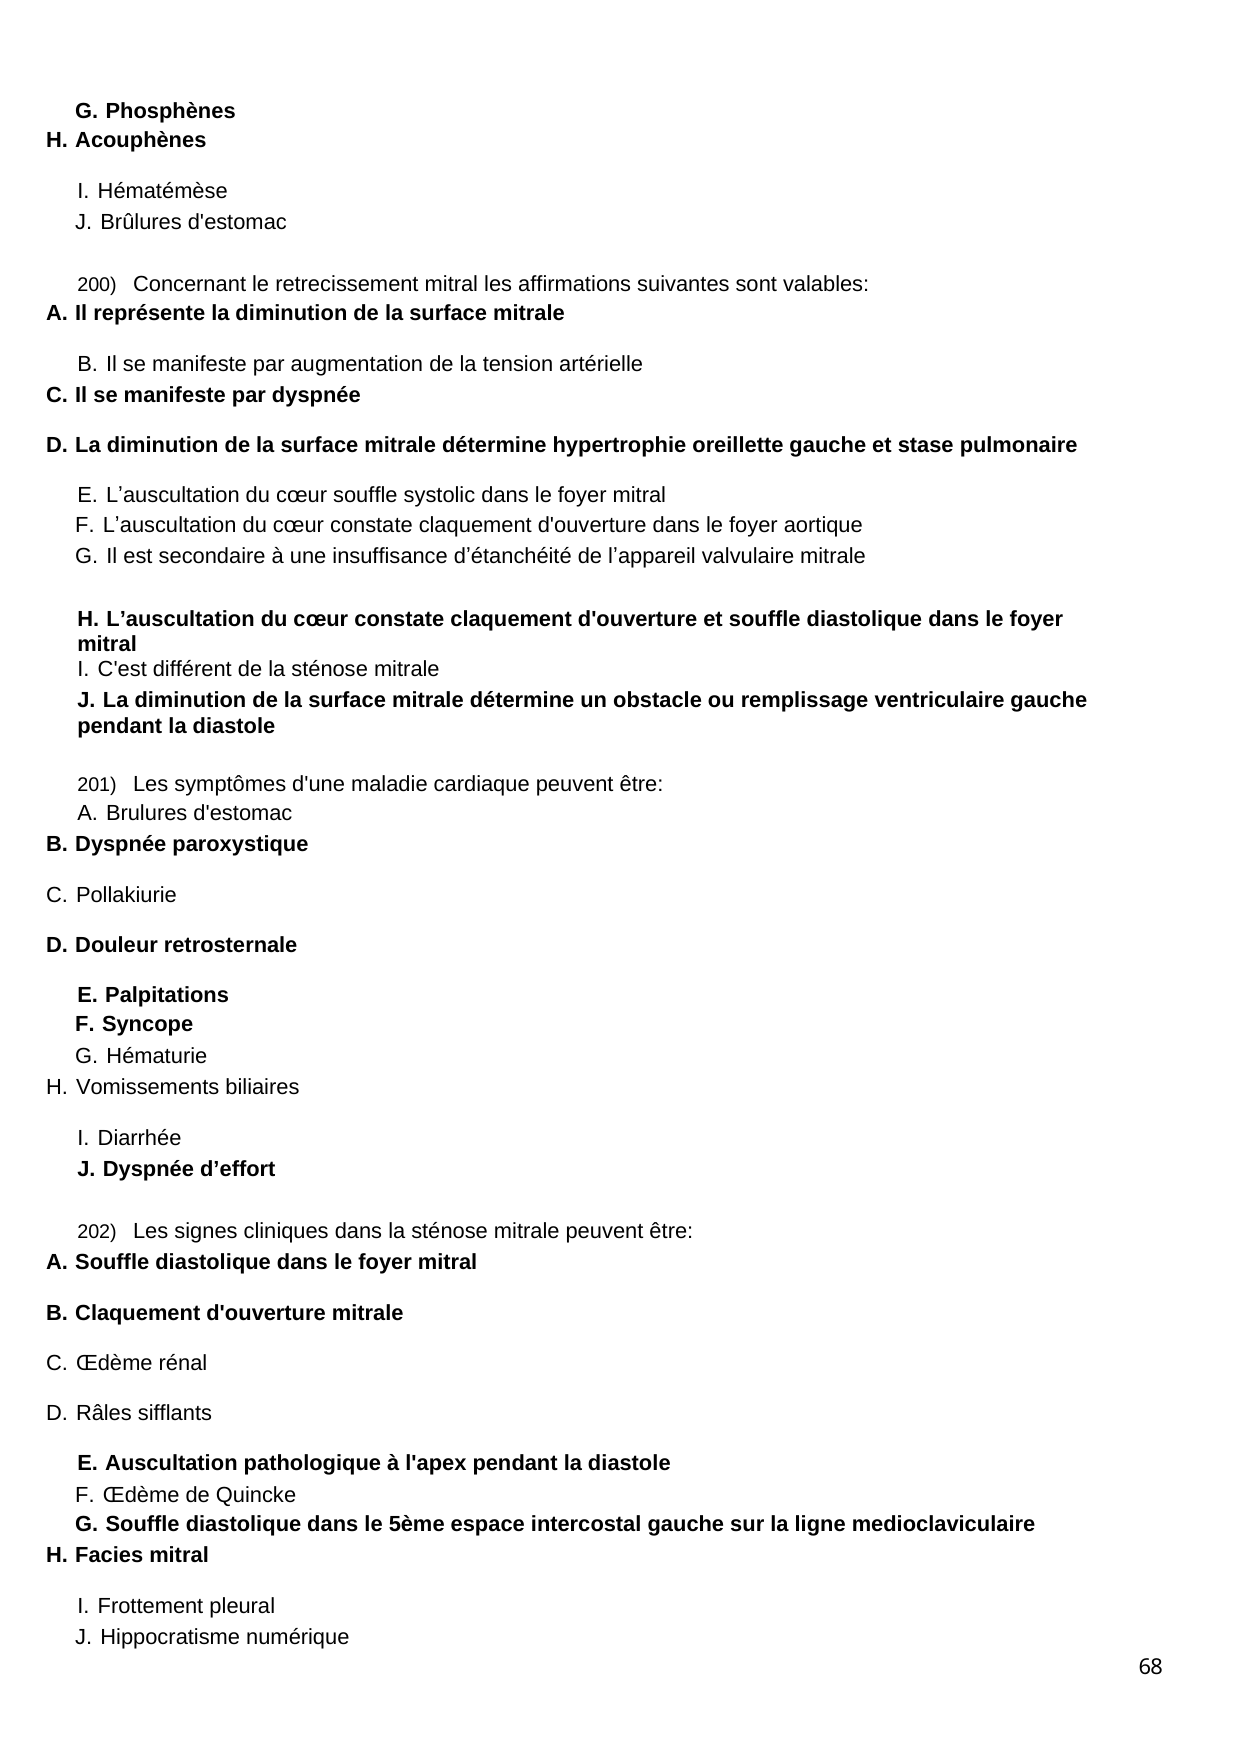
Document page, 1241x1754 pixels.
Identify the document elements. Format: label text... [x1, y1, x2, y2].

text H. Facies mitral [46, 1542, 1173, 1568]
text 202) Les signes cliniques dans la sténose mitrale peuvent être: [77, 1218, 1173, 1243]
text G. Phosphènes [75, 98, 1173, 123]
text A. Il représente la diminution de la surface mitrale [46, 300, 1173, 326]
text D. Douleur retrosternale [46, 932, 1173, 957]
text G. Hématurie [75, 1043, 1173, 1068]
text B. Claquement d'ouverture mitrale [46, 1299, 1173, 1325]
text E. Lʼauscultation du cœur souffle systolic dans le foyer mitral [77, 482, 1173, 508]
text H. Lʼauscultation du cœur constate claquement d'ouverture et souffle diastolique dans le foyer mitral [77, 606, 1109, 656]
text F. Lʼauscultation du cœur constate claquement d'ouverture dans le foyer aortique [75, 512, 1173, 537]
text C. Il se manifeste par dyspnée [46, 382, 1173, 407]
text F. Syncope [75, 1011, 1173, 1036]
text E. Palpitations [77, 982, 1173, 1007]
text E. Auscultation pathologique à l'apex pendant la diastole [77, 1450, 1173, 1475]
text A. Souffle diastolique dans le foyer mitral [46, 1249, 1173, 1274]
text I. Diarrhée [77, 1124, 1173, 1149]
text B. Il se manifeste par augmentation de la tension artérielle [77, 351, 1173, 376]
text H. Vomissements biliaires [46, 1074, 1173, 1099]
text D. Râles sifflants [46, 1400, 1173, 1425]
text G. Il est secondaire à une insuffisance dʼétanchéité de lʼappareil valvulaire mitrale [75, 543, 1173, 568]
text 200) Concernant le retrecissement mitral les affirmations suivantes sont valables: [77, 271, 1173, 296]
text I. Hématémèse [77, 177, 1173, 203]
text F. Œdème de Quincke [75, 1482, 1173, 1507]
text I. Frottement pleural [77, 1593, 1173, 1618]
text J. La diminution de la surface mitrale détermine un obstacle ou remplissage ventriculaire gauche pendant la diastole [77, 687, 1134, 738]
text I. C'est différent de la sténose mitrale [77, 656, 1173, 681]
text G. Souffle diastolique dans le 5ème espace intercostal gauche sur la ligne medioclaviculaire [75, 1511, 1173, 1536]
text J. Brûlures d'estomac [75, 209, 1173, 234]
text H. Acouphènes [46, 127, 1173, 152]
text 201) Les symptômes d'une maladie cardiaque peuvent être: [77, 770, 1173, 796]
text D. La diminution de la surface mitrale détermine hypertrophie oreillette gauche et stase pulmonaire [46, 432, 1173, 457]
text J. Dyspnée dʼeffort [77, 1156, 1173, 1181]
text C. Œdème rénal [46, 1350, 1173, 1375]
text A. Brulures d'estomac [77, 800, 1173, 825]
text C. Pollakiurie [46, 881, 1173, 907]
text B. Dyspnée paroxystique [46, 831, 1173, 856]
text J. Hippocratisme numérique [75, 1624, 1173, 1649]
